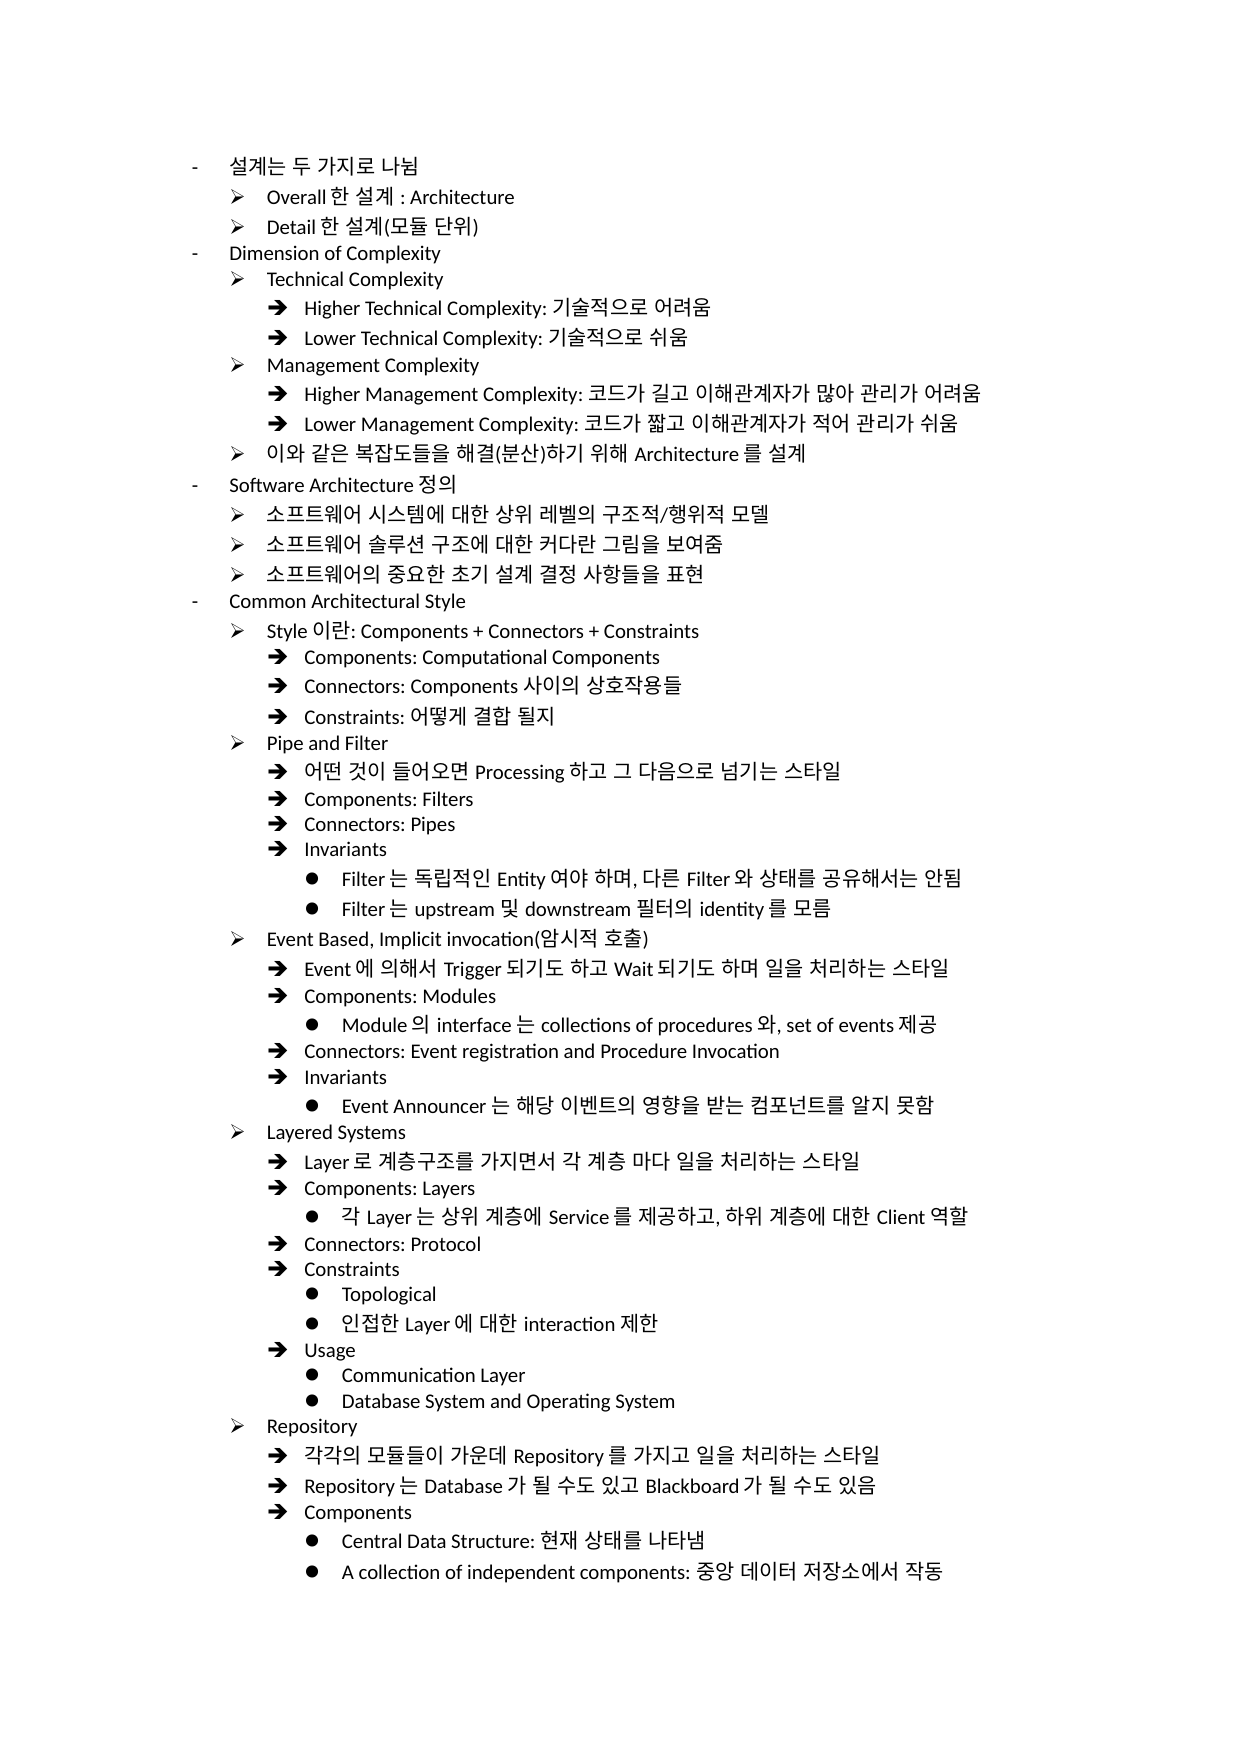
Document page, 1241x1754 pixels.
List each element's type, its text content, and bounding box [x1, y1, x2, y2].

list 소프트웨어 솔루션 구조에 대한 커다란 그림을 보여줌 [229, 528, 1090, 558]
list Components [267, 1499, 1090, 1525]
list 이와 같은 복잡도들을 해결(분산)하기 위해 Architecture를 설계 [229, 438, 1090, 468]
list Repository [229, 1413, 1090, 1439]
list Components: Layers [267, 1175, 1090, 1201]
list 소프트웨어 시스템에 대한 상위 레벨의 구조적/행위적 모델 [229, 498, 1090, 528]
list Event Based, Implicit invocation(암시적 호출) [229, 922, 1090, 953]
list Database System and Operating System [304, 1388, 1090, 1413]
list Style이란: Components + Connectors + Constraints [229, 614, 1090, 644]
list Components: Computational Components [267, 644, 1090, 670]
list 인접한 Layer에 대한 interaction 제한 [304, 1307, 1090, 1337]
list Connectors: Components 사이의 상호작용들 [267, 670, 1090, 700]
list Connectors: Protocol [267, 1231, 1090, 1256]
list A collection of independent components: 중앙 데이터 저장소에서 작동 [304, 1555, 1090, 1585]
list 설계는 두 가지로 나뉨 [192, 150, 1090, 180]
list 소프트웨어의 중요한 초기 설계 결정 사항들을 표현 [229, 558, 1090, 589]
list Technical Complexity [229, 266, 1090, 291]
list Filter는 upstream 및 downstream 필터의 identity를 모름 [304, 892, 1090, 922]
list Usage [267, 1337, 1090, 1363]
list Central Data Structure: 현재 상태를 나타냄 [304, 1525, 1090, 1555]
list 각각의 모듈들이 가운데 Repository를 가지고 일을 처리하는 스타일 [267, 1439, 1090, 1469]
list Lower Technical Complexity: 기술적으로 쉬움 [267, 322, 1090, 352]
list 어떤 것이 들어오면 Processing하고 그 다음으로 넘기는 스타일 [267, 756, 1090, 786]
list Filter는 독립적인 Entity여야 하며, 다른 Filter와 상태를 공유해서는 안됨 [304, 862, 1090, 892]
list Event에 의해서 Trigger 되기도 하고 Wait되기도 하며 일을 처리하는 스타일 [267, 953, 1090, 983]
list Constraints: 어떻게 결합 될지 [267, 700, 1090, 730]
list Common Architectural Style [192, 589, 1090, 614]
list Invariants [267, 837, 1090, 862]
list Components: Modules [267, 983, 1090, 1008]
list Connectors: Event registration and Procedure Invocation [267, 1038, 1090, 1064]
list Communication Layer [304, 1363, 1090, 1388]
list Higher Management Complexity: 코드가 길고 이해관계자가 많아 관리가 어려움 [267, 377, 1090, 407]
list Management Complexity [229, 352, 1090, 377]
list Overall한 설계 : Architecture [229, 180, 1090, 210]
list Module의 interface는 collections of procedures와, set of events 제공 [304, 1008, 1090, 1038]
list Repository는 Database가 될 수도 있고 Blackboard가 될 수도 있음 [267, 1469, 1090, 1499]
list Lower Management Complexity: 코드가 짧고 이해관계자가 적어 관리가 쉬움 [267, 407, 1090, 438]
list Layered Systems [229, 1119, 1090, 1145]
list Invariants [267, 1064, 1090, 1089]
list Dimension of Complexity [192, 241, 1090, 266]
list Pipe and Filter [229, 730, 1090, 756]
list Event Announcer는 해당 이벤트의 영향을 받는 컴포넌트를 알지 못함 [304, 1089, 1090, 1119]
list Connectors: Pipes [267, 811, 1090, 837]
list Detail한 설계(모듈 단위) [229, 210, 1090, 241]
list Layer로 계층구조를 가지면서 각 계층 마다 일을 처리하는 스타일 [267, 1145, 1090, 1175]
list Topological [304, 1282, 1090, 1307]
list Higher Technical Complexity: 기술적으로 어려움 [267, 291, 1090, 322]
list Constraints [267, 1256, 1090, 1282]
list 각 Layer는 상위 계층에 Service를 제공하고, 하위 계층에 대한 Client 역할 [304, 1201, 1090, 1231]
list Software Architecture 정의 [192, 468, 1090, 498]
list Components: Filters [267, 786, 1090, 811]
